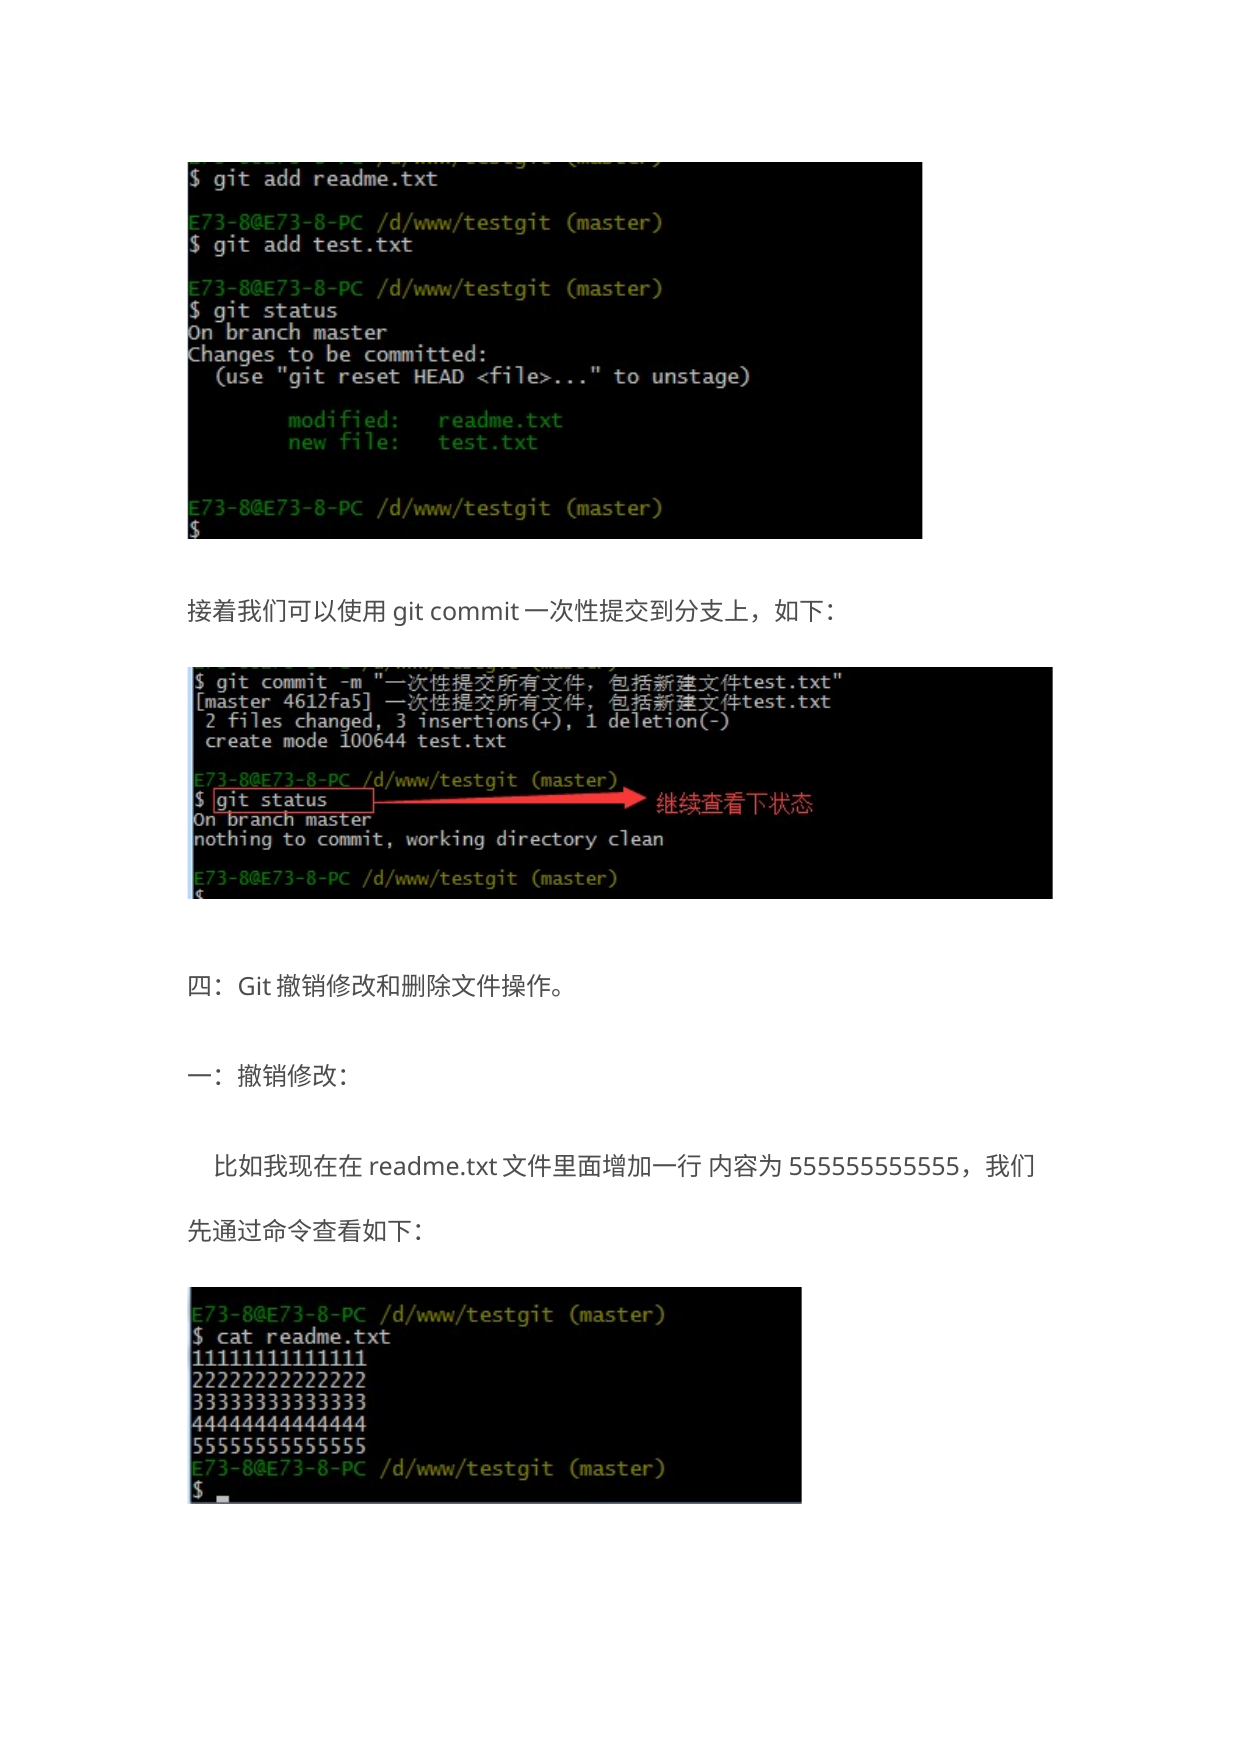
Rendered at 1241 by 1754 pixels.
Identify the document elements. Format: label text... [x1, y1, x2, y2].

text 四：Git撤销修改和删除文件操作。 [187, 952, 1053, 1017]
text 比如我现在在readme.txt文件里面增加一行 内容为555555555555，我们先通过命令查看如下： [187, 1132, 1053, 1262]
text 接着我们可以使用git commit一次性提交到分支上，如下： [187, 577, 1053, 642]
picture [187, 162, 923, 539]
picture [187, 1287, 802, 1504]
text 一：撤销修改： [187, 1042, 1053, 1107]
picture [187, 667, 1053, 899]
